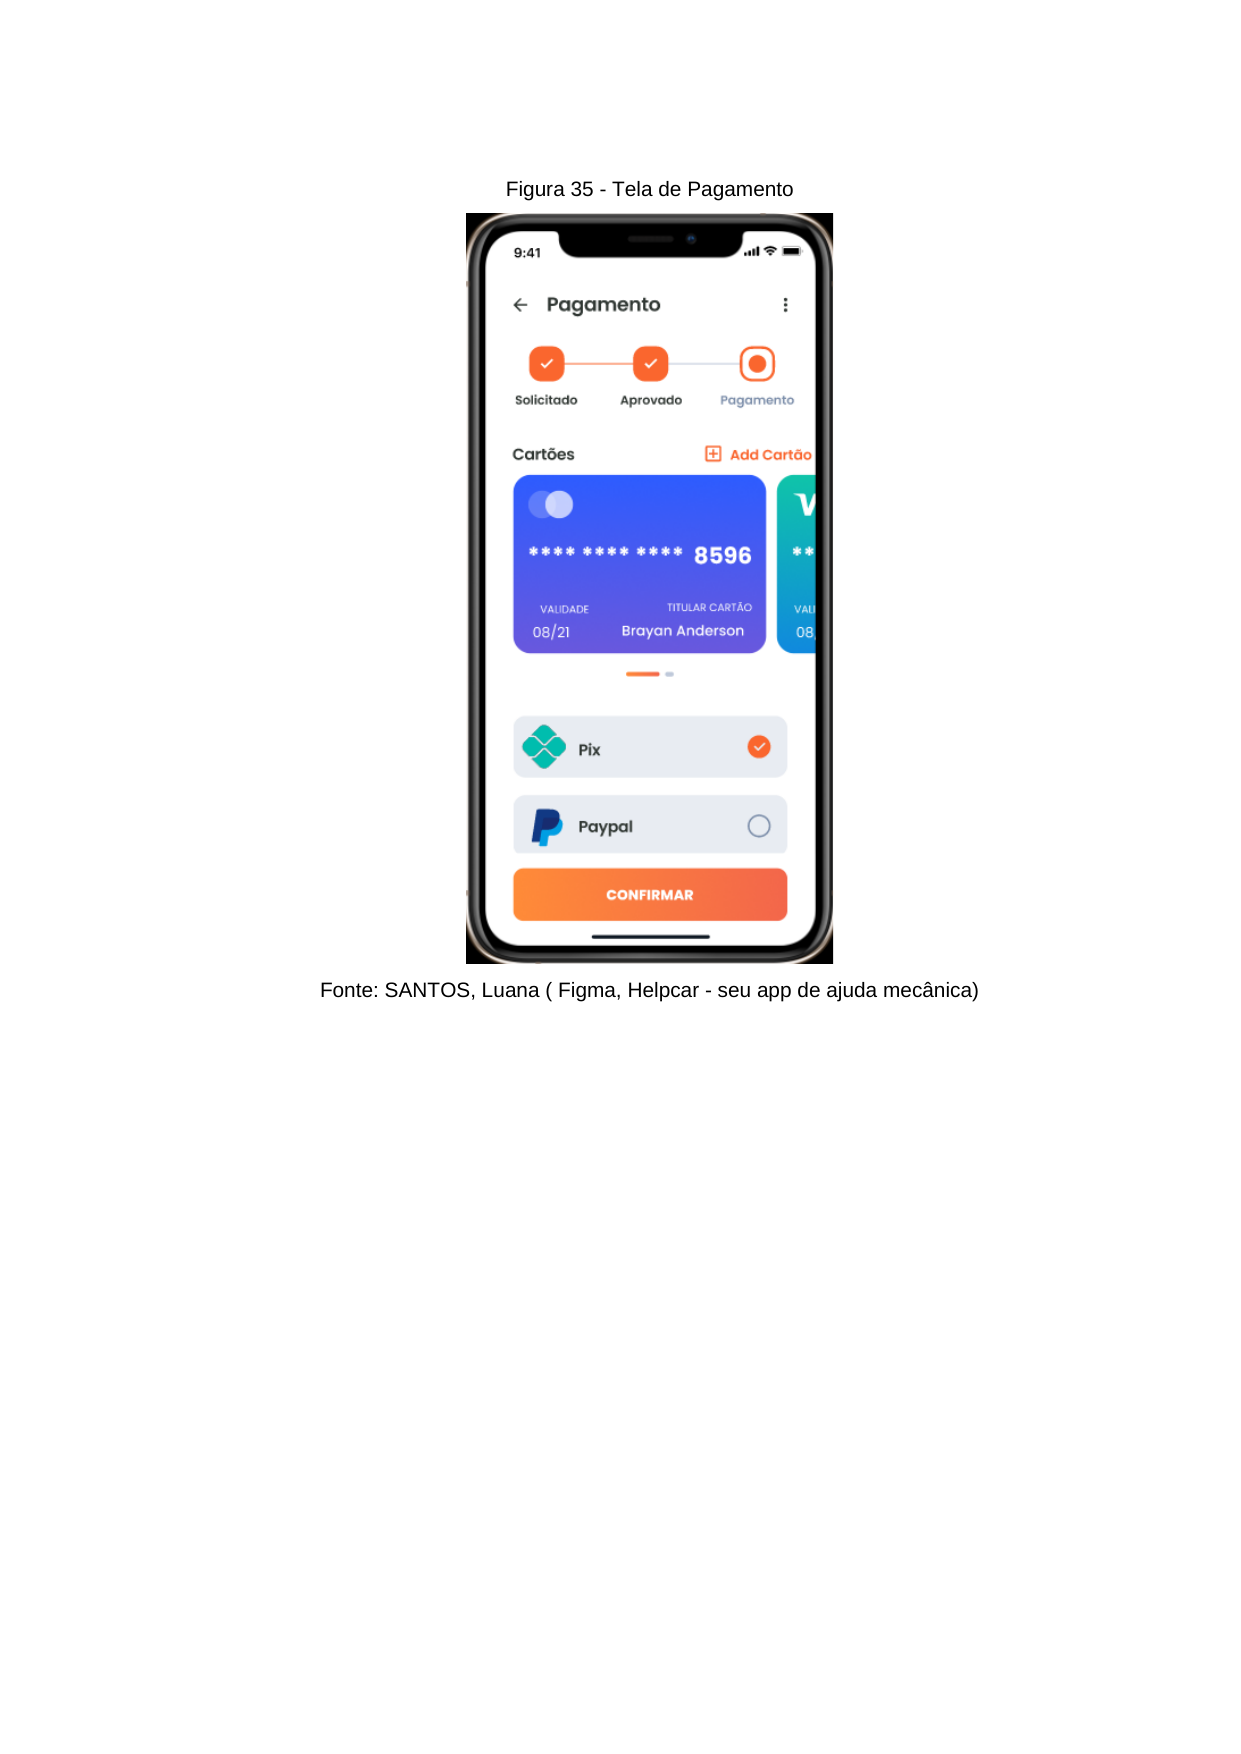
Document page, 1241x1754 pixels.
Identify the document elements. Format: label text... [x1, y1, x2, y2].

picture [466, 213, 834, 964]
text Fonte: SANTOS, Luana ( Figma, Helpcar - seu app de ajuda mecânica) [177, 977, 1122, 1001]
